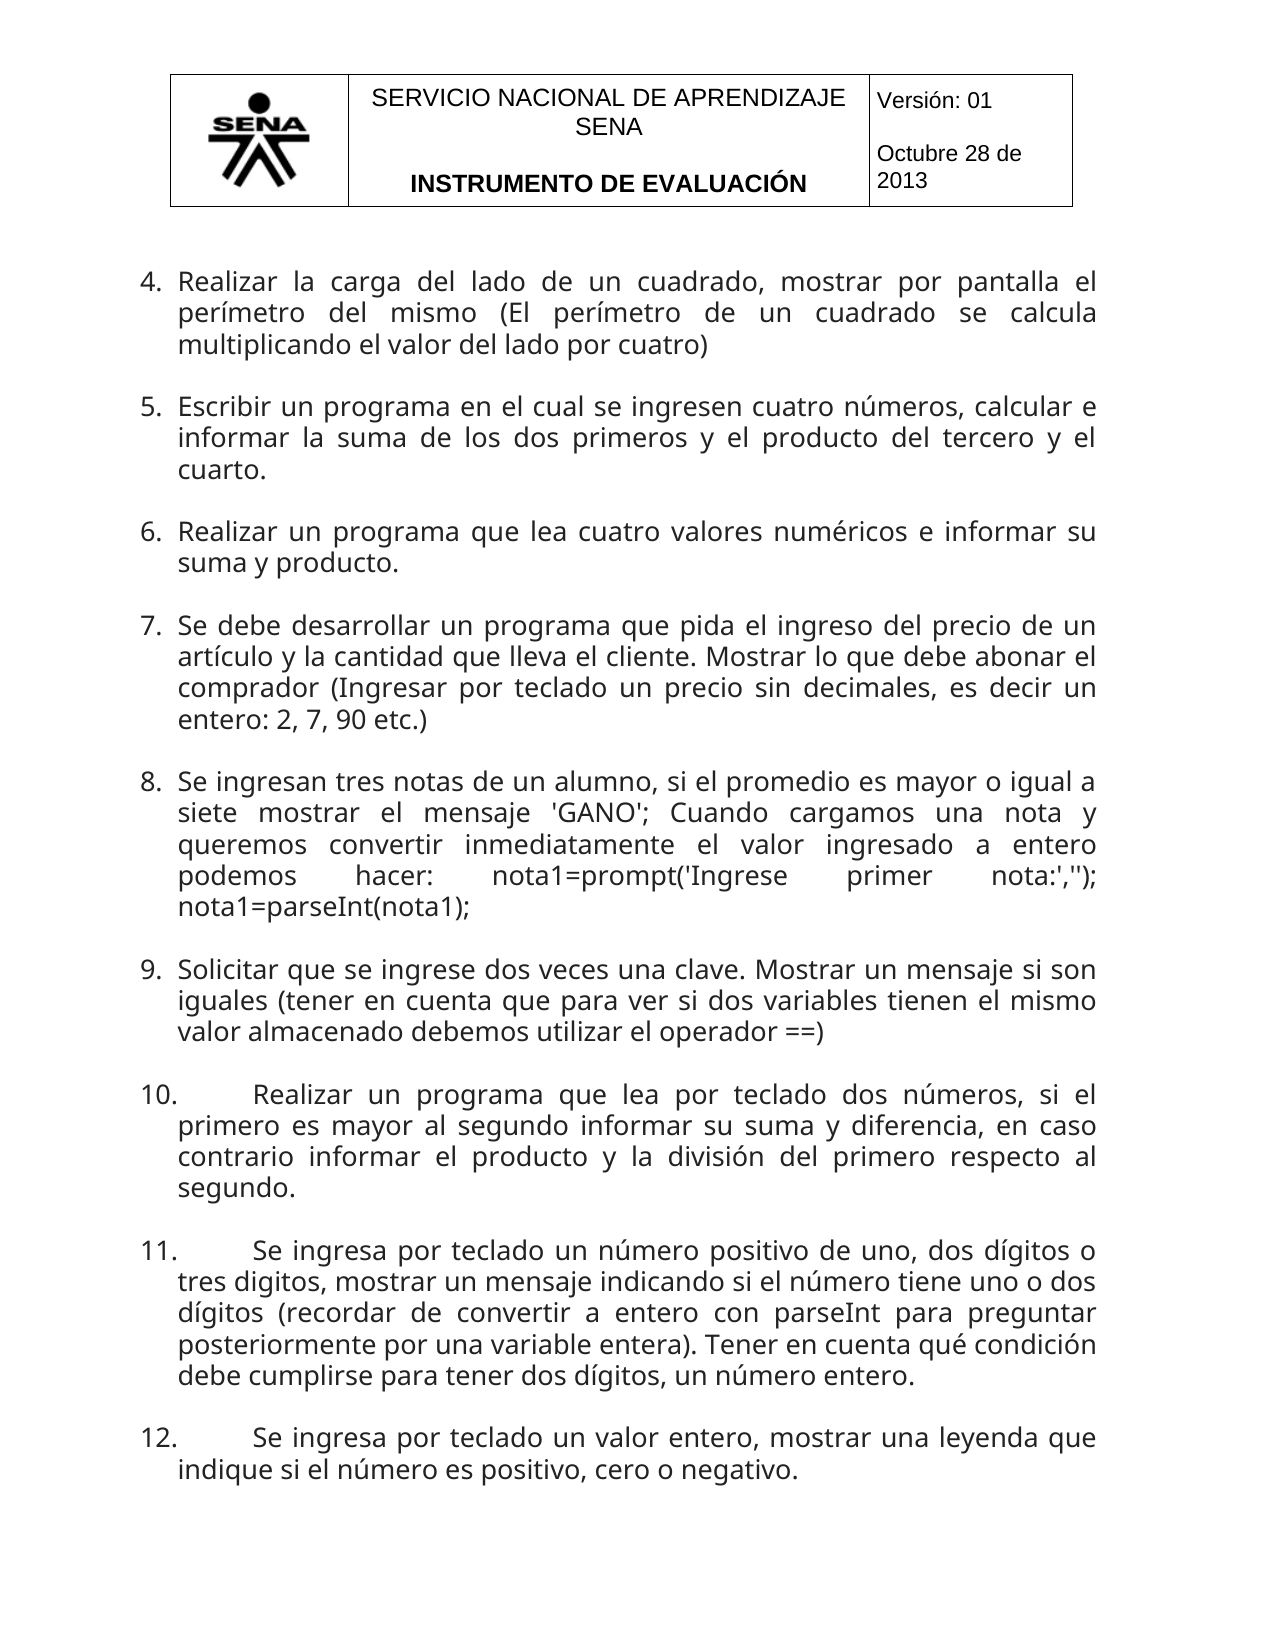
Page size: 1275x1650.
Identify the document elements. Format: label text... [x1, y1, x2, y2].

list Solicitar que se ingrese dos veces una clave. Mostrar un mensaje si son iguales (tener en cuenta que para ver si dos variables tienen el mismo valor almacenado debemos utilizar el operador ==) [140, 954, 1098, 1048]
picture [206, 89, 312, 191]
list Realizar un programa que lea por teclado dos números, si el primero es mayor al segundo informar su suma y diferencia, en caso contrario informar el producto y la división del primero respecto al segundo. [140, 1079, 1098, 1204]
list Se debe desarrollar un programa que pida el ingreso del precio de un artículo y la cantidad que lleva el cliente. Mostrar lo que debe abonar el comprador (Ingresar por teclado un precio sin decimales, es decir un entero: 2, 7, 90 etc.) [140, 610, 1098, 735]
list Escribir un programa en el cual se ingresen cuatro números, calcular e informar la suma de los dos primeros y el producto del tercero y el cuarto. [140, 392, 1098, 485]
list Se ingresa por teclado un número positivo de uno, dos dígitos o tres digitos, mostrar un mensaje indicando si el número tiene uno o dos dígitos (recordar de convertir a entero con parseInt para preguntar posteriormente por una variable entera). Tener en cuenta qué condición debe cumplirse para tener dos dígitos, un número entero. [140, 1235, 1098, 1392]
list Se ingresan tres notas de un alumno, si el promedio es mayor o igual a siete mostrar el mensaje 'GANO'; Cuando cargamos una nota y queremos convertir inmediatamente el valor ingresado a entero podemos hacer: nota1=prompt('Ingrese primer nota:',''); nota1=parseInt(nota1); [140, 767, 1098, 923]
list Se ingresa por teclado un valor entero, mostrar una leyenda que indique si el número es positivo, cero o negativo. [140, 1423, 1098, 1485]
list Realizar un programa que lea cuatro valores numéricos e informar su suma y producto. [140, 517, 1098, 579]
list Realizar la carga del lado de un cuadrado, mostrar por pantalla el perímetro del mismo (El perímetro de un cuadrado se calcula multiplicando el valor del lado por cuatro) [140, 267, 1098, 360]
